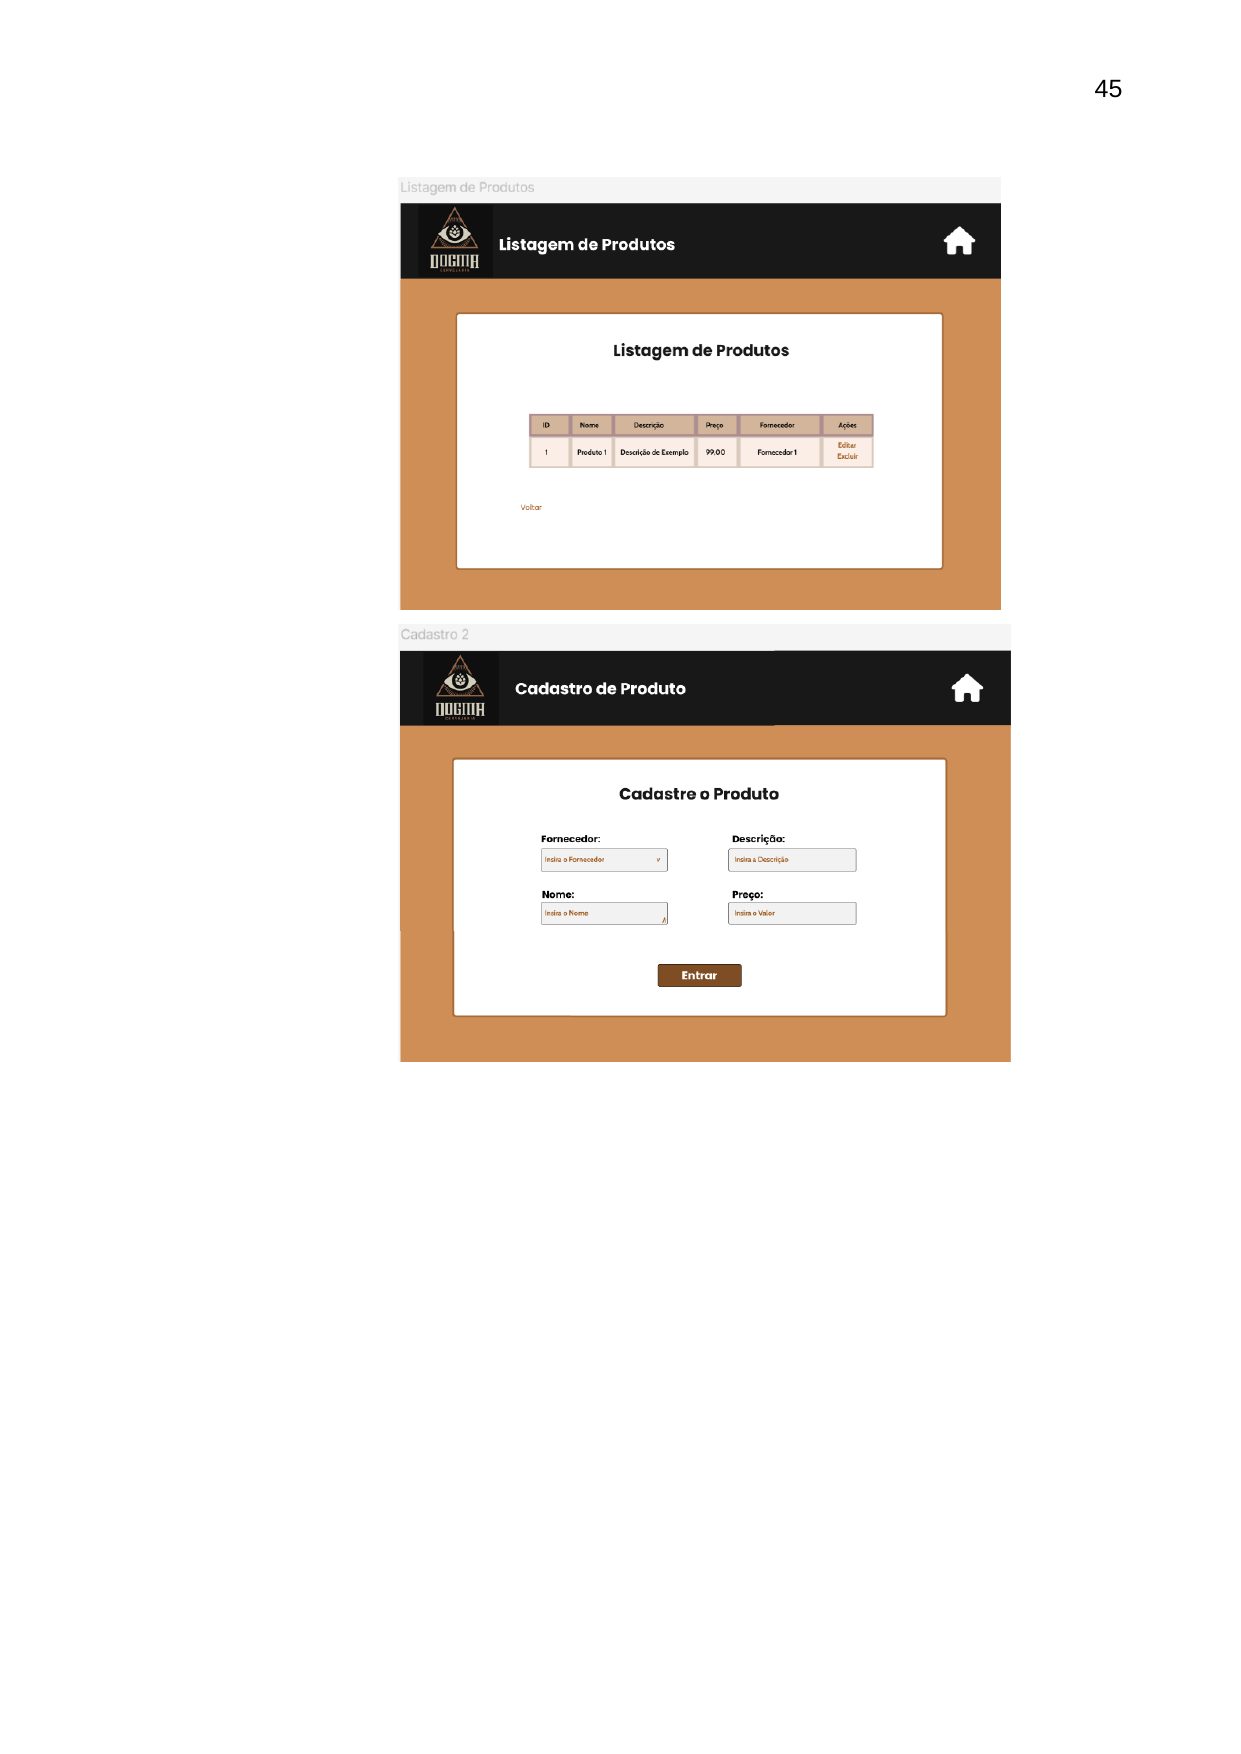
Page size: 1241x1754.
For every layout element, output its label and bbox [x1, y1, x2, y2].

picture [398, 177, 1001, 610]
picture [398, 624, 1011, 1062]
